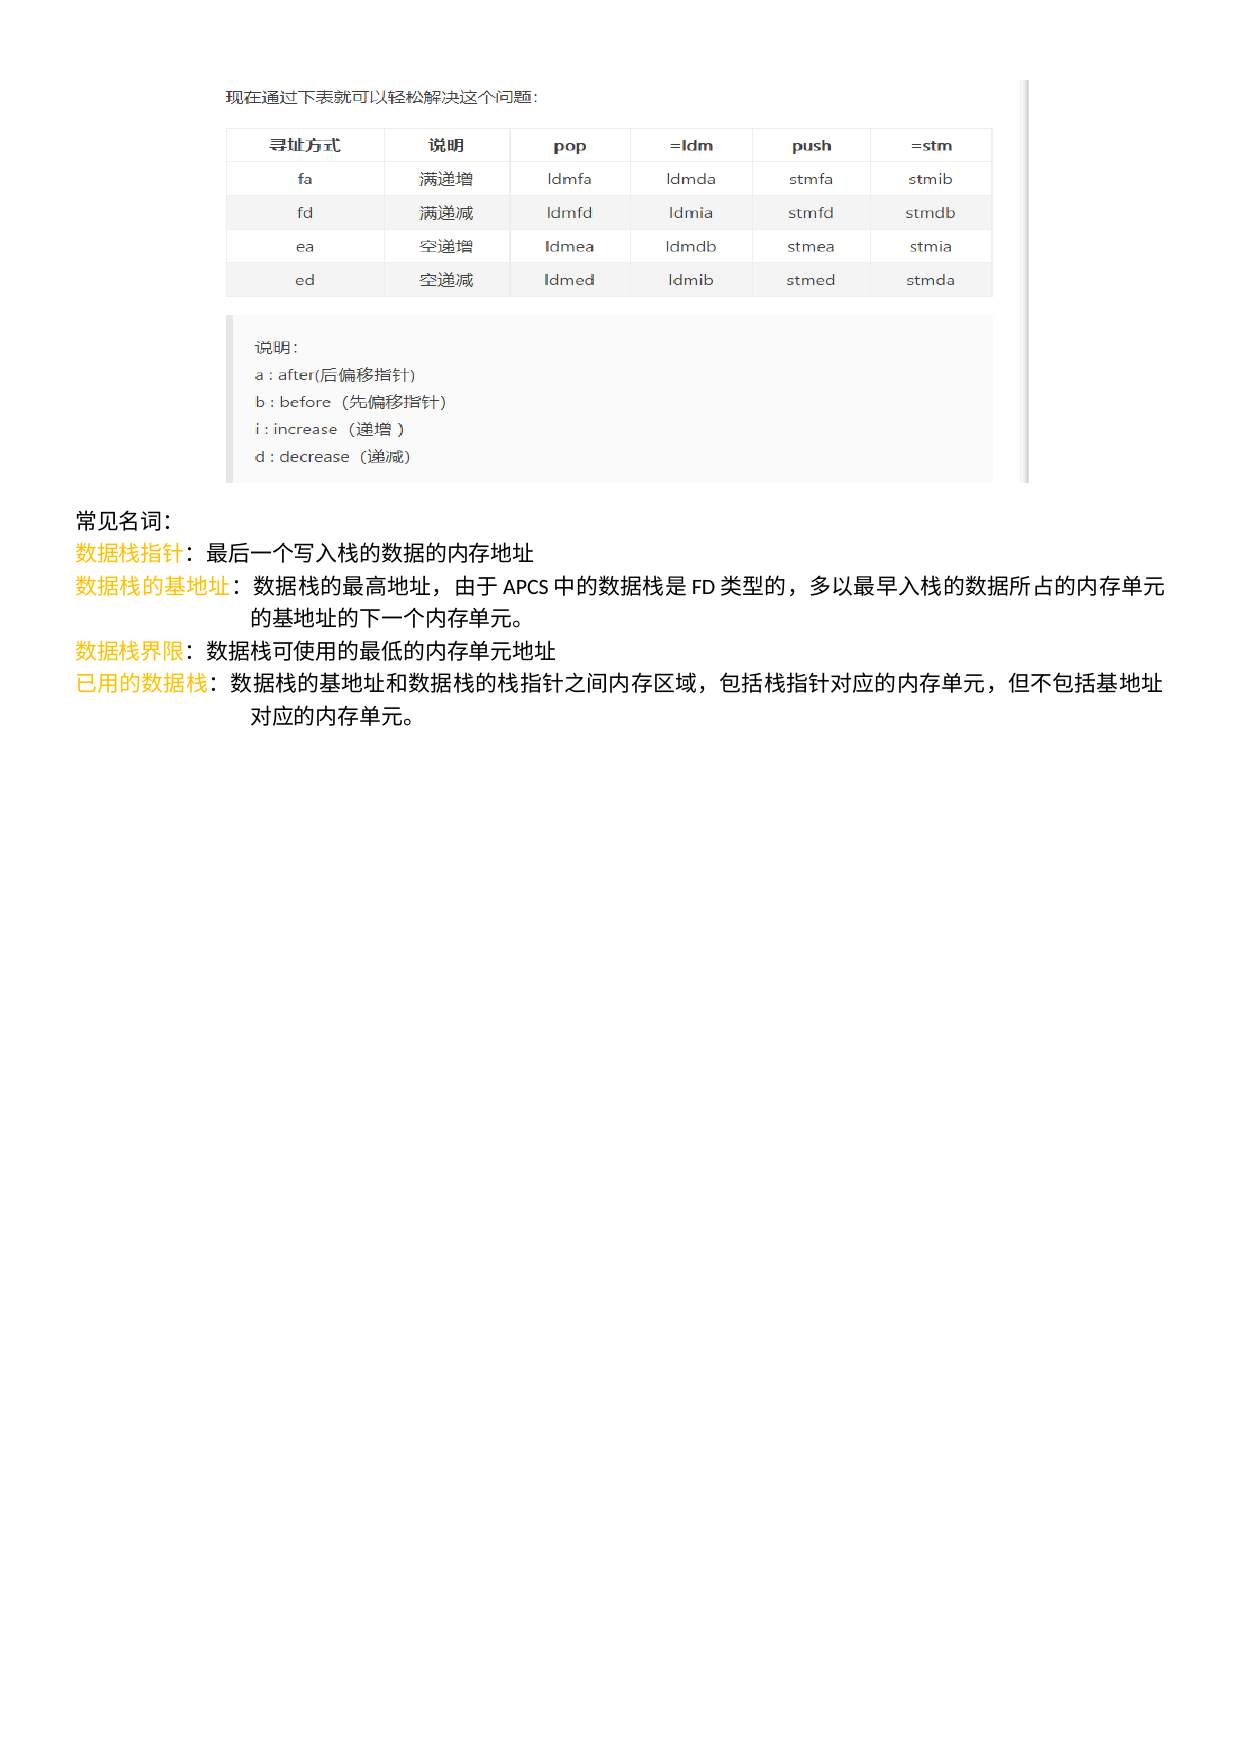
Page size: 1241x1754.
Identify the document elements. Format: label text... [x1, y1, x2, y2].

text 数据栈的基地址：数据栈的最高地址，由于APCS中的数据栈是FD类型的，多以最早入栈的数据所占的内存单元的基地址的下一个内存单元。 [75, 568, 1165, 633]
text 数据栈界限：数据栈可使用的最低的内存单元地址 [75, 633, 1165, 666]
text 数据栈指针：最后一个写入栈的数据的内存地址 [75, 536, 1165, 568]
text 常见名词： [75, 503, 1165, 536]
picture [211, 80, 1029, 483]
text 已用的数据栈：数据栈的基地址和数据栈的栈指针之间内存区域，包括栈指针对应的内存单元，但不包括基地址对应的内存单元。 [75, 666, 1165, 731]
